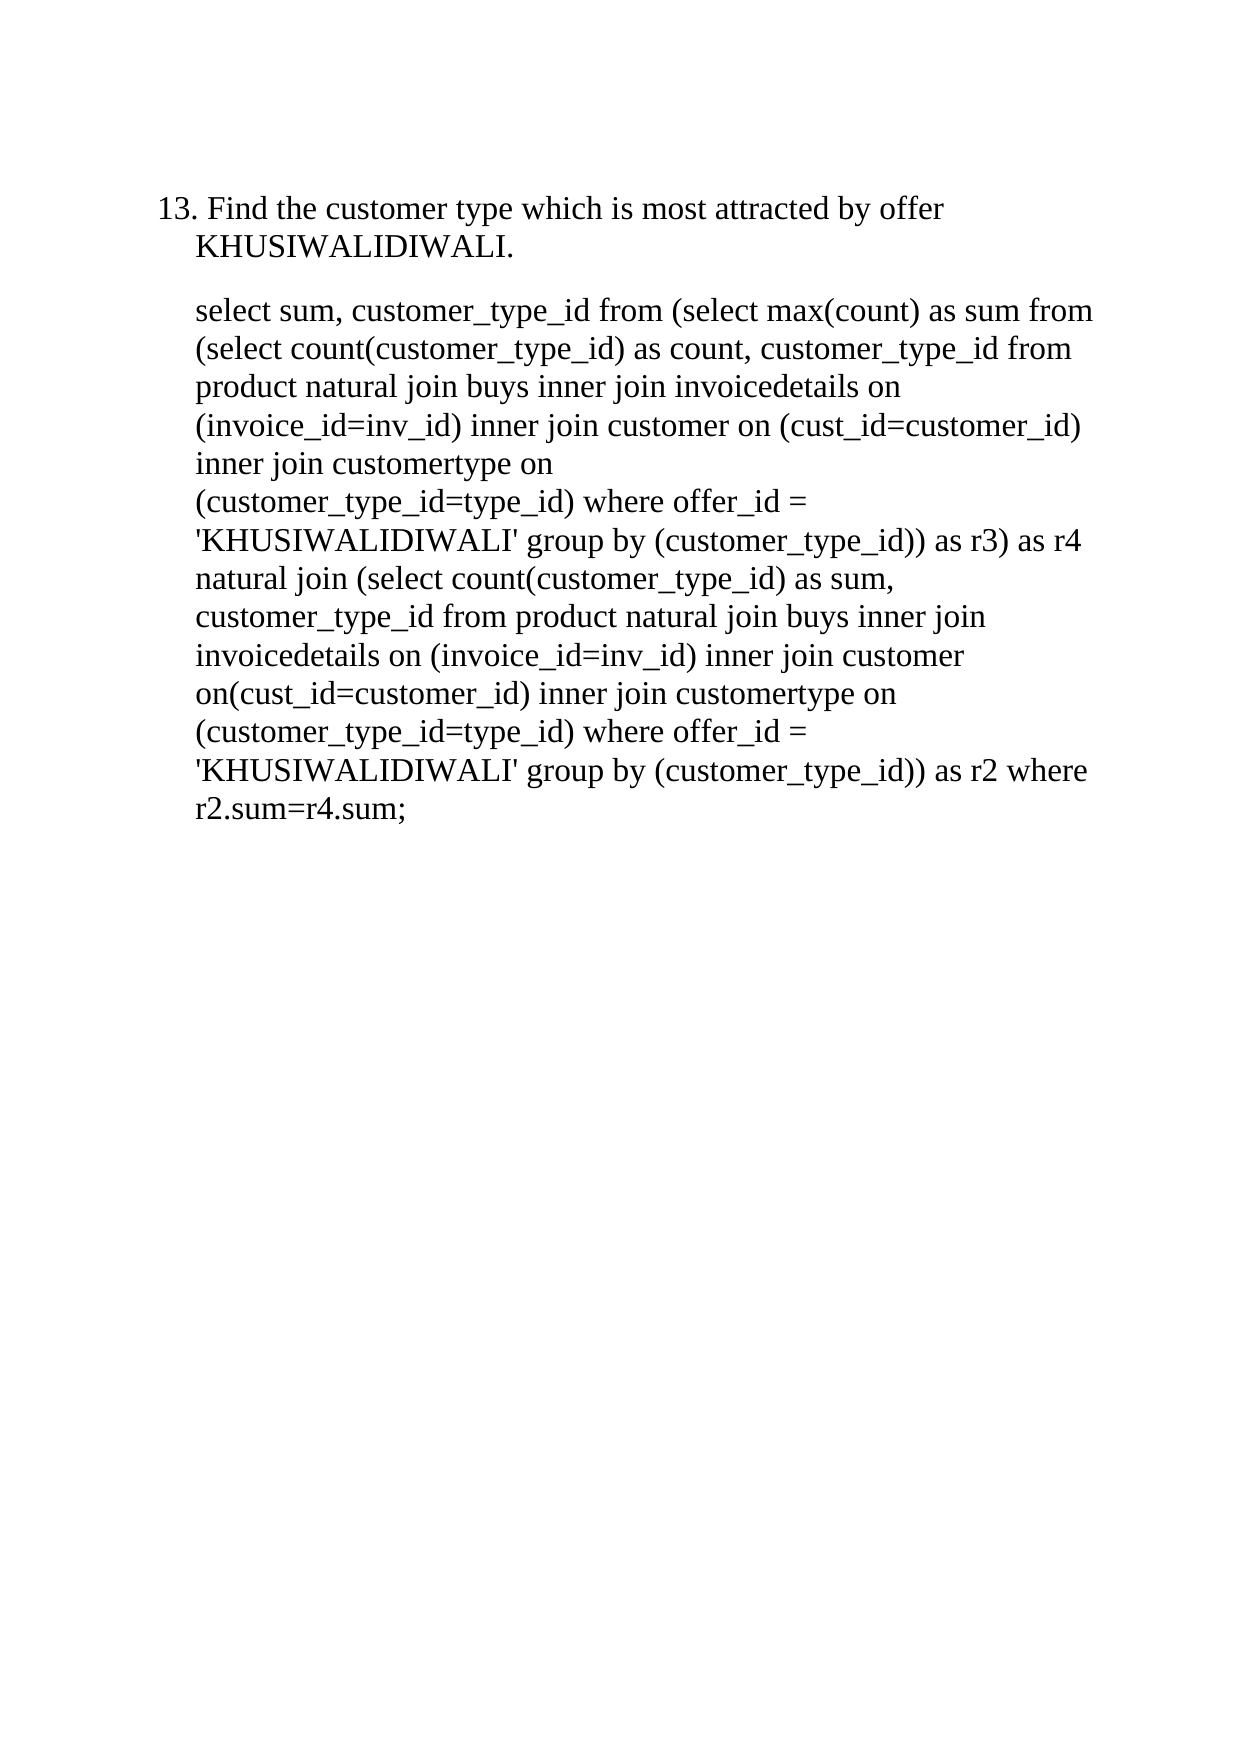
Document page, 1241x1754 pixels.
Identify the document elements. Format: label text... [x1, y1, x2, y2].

text (customer_type_id=type_id) where offer_id = 'KHUSIWALIDIWALI' group by (customer_type_id)) as r3) as r4 natural join (select count(customer_type_id) as sum, customer_type_id from product natural join buys inner join invoicedetails on (invoice_id=inv_id) inner join customer on(cust_id=customer_id) inner join customertype on (customer_type_id=type_id) where offer_id = 'KHUSIWALIDIWALI' group by (customer_type_id)) as r2 where r2.sum=r4.sum; [195, 481, 1128, 826]
list Find the customer type which is most attracted by offer KHUSIWALIDIWALI. [157, 188, 1128, 265]
text select sum, customer_type_id from (select max(count) as sum from (select count(customer_type_id) as count, customer_type_id from product natural join buys inner join invoicedetails on (invoice_id=inv_id) inner join customer on (cust_id=customer_id) inner join customertype on [195, 290, 1128, 481]
